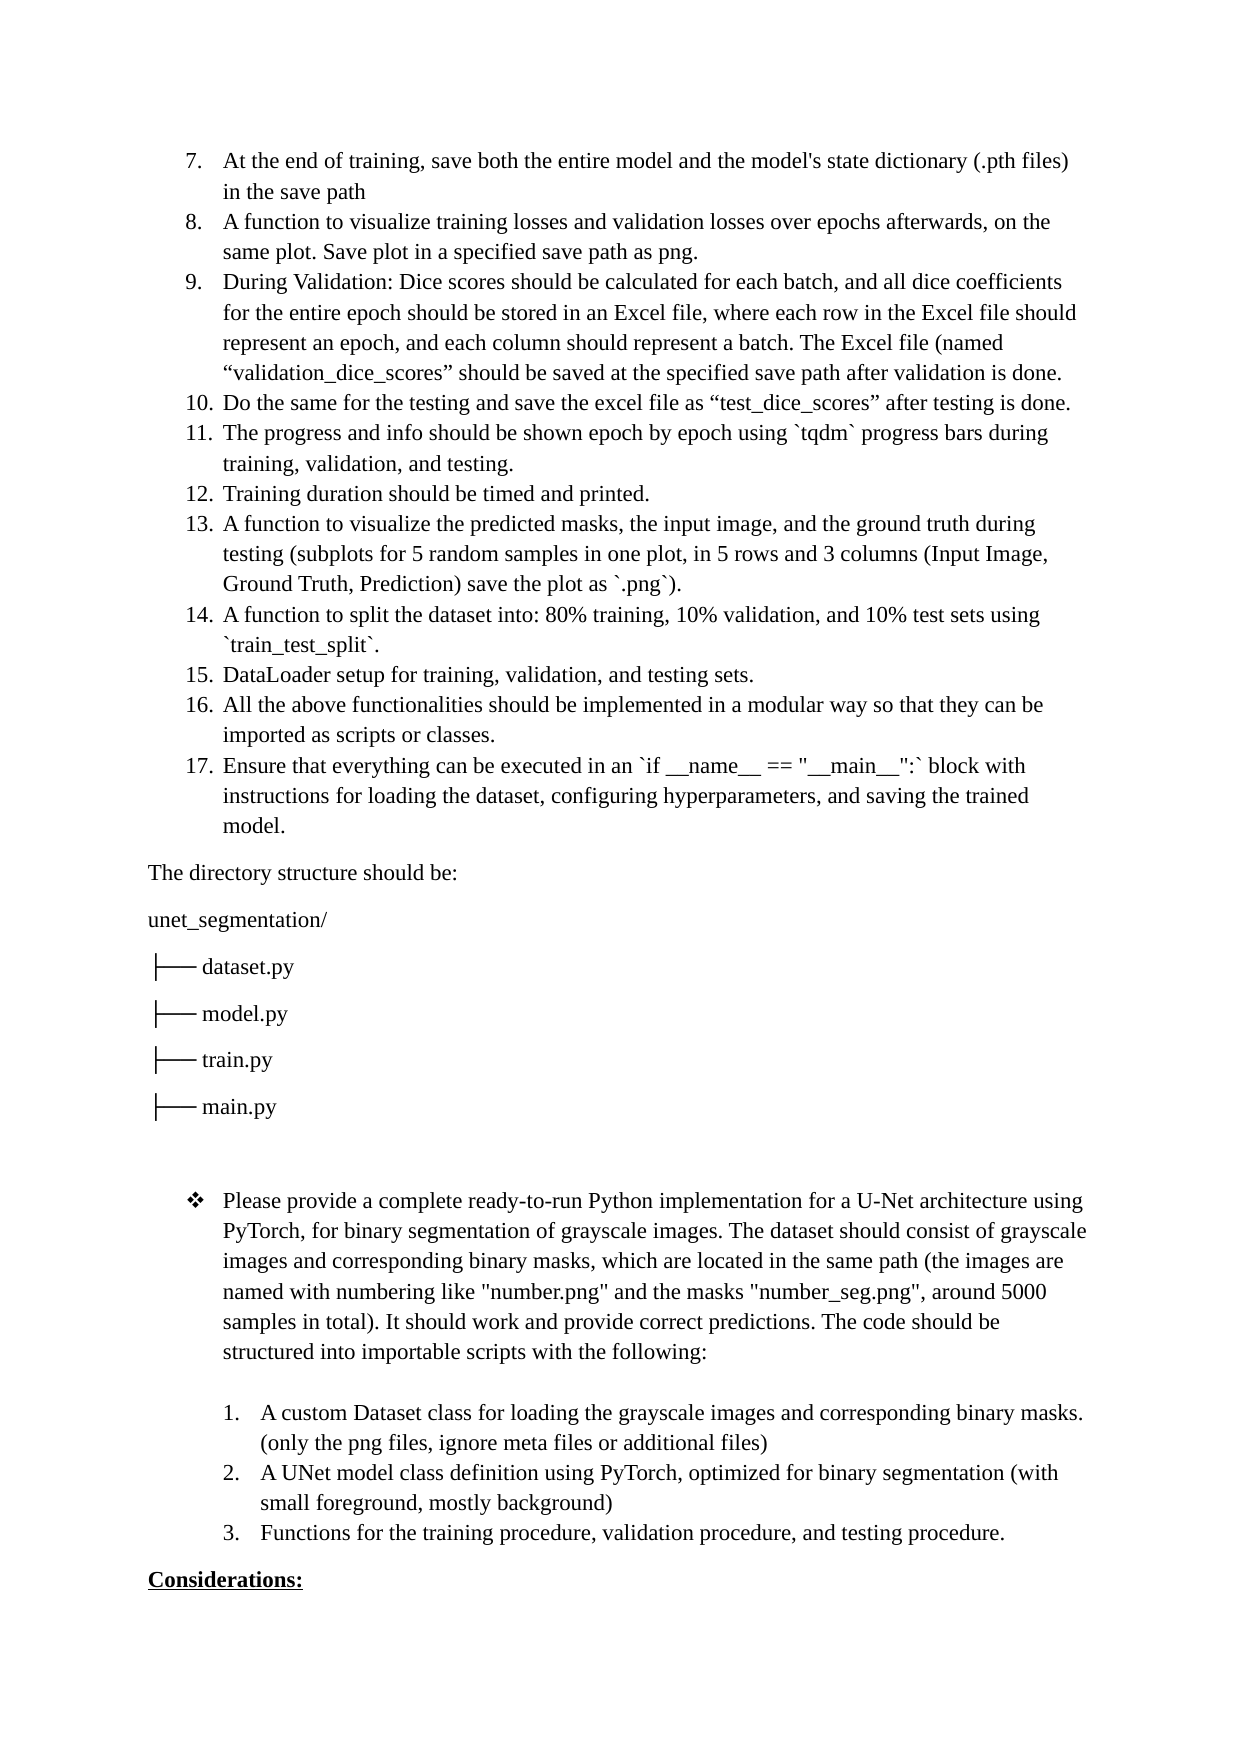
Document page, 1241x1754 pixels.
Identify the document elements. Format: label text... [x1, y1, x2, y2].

list DataLoader setup for training, validation, and testing sets. [185, 661, 1093, 687]
list Do the same for the testing and save the excel file as “test_dice_scores” after testing is done. [185, 389, 1093, 416]
list The progress and info should be shown epoch by epoch using `tqdm` progress bars during training, validation, and testing. [185, 419, 1093, 476]
list A function to visualize training losses and validation losses over epochs afterwards, on the same plot. Save plot in a specified save path as png. [185, 208, 1093, 264]
text ├── model.py [156, 1000, 1093, 1026]
list A function to split the dataset into: 80% training, 10% validation, and 10% test sets using `train_test_split`. [185, 601, 1093, 657]
list During Validation: Dice scores should be calculated for each batch, and all dice coefficients for the entire epoch should be stored in an Excel file, where each row in the Excel file should represent an epoch, and each column should represent a batch. The Excel file (named “validation_dice_scores” should be saved at the specified save path after validation is done. [185, 268, 1093, 385]
list A UNet model class definition using PyTorch, optimized for binary segmentation (with small foreground, mostly background) [223, 1459, 1093, 1516]
text ├── dataset.py [156, 953, 1093, 979]
list Ensure that everything can be executed in an `if __name__ == "__main__":` block with instructions for loading the dataset, configuring hyperparameters, and saving the trained model. [185, 752, 1093, 838]
list At the end of training, save both the entire model and the model's state dictionary (.pth files) in the save path [185, 148, 1093, 204]
list A function to visualize the predicted masks, the input image, and the ground truth during testing (subplots for 5 random samples in one plot, in 5 rows and 3 columns (Input Image, Ground Truth, Prediction) save the plot as `.png`). [185, 510, 1093, 597]
list Please provide a complete ready-to-run Python implementation for a U-Net architecture using PyTorch, for binary segmentation of grayscale images. The dataset should consist of grayscale images and corresponding binary masks, which are located in the same path (the images are named with numbering like "number.png" and the masks "number_seg.png", around 5000 samples in total). It should work and provide correct predictions. The code should be structured into importable scripts with the following: [185, 1187, 1093, 1364]
list Functions for the training procedure, validation procedure, and testing procedure. [223, 1519, 1093, 1546]
text Considerations: [148, 1566, 1093, 1593]
text ├── main.py [156, 1093, 1093, 1120]
list All the above functionalities should be implemented in a modular way so that they can be imported as scripts or classes. [185, 691, 1093, 748]
list A custom Dataset class for loading the grayscale images and corresponding binary masks. (only the png files, ignore meta files or additional files) [223, 1399, 1093, 1455]
list Training duration should be timed and printed. [185, 480, 1093, 506]
text The directory structure should be: [148, 859, 1093, 885]
text ├── train.py [156, 1047, 1093, 1073]
text unet_segmentation/ [148, 906, 1093, 932]
